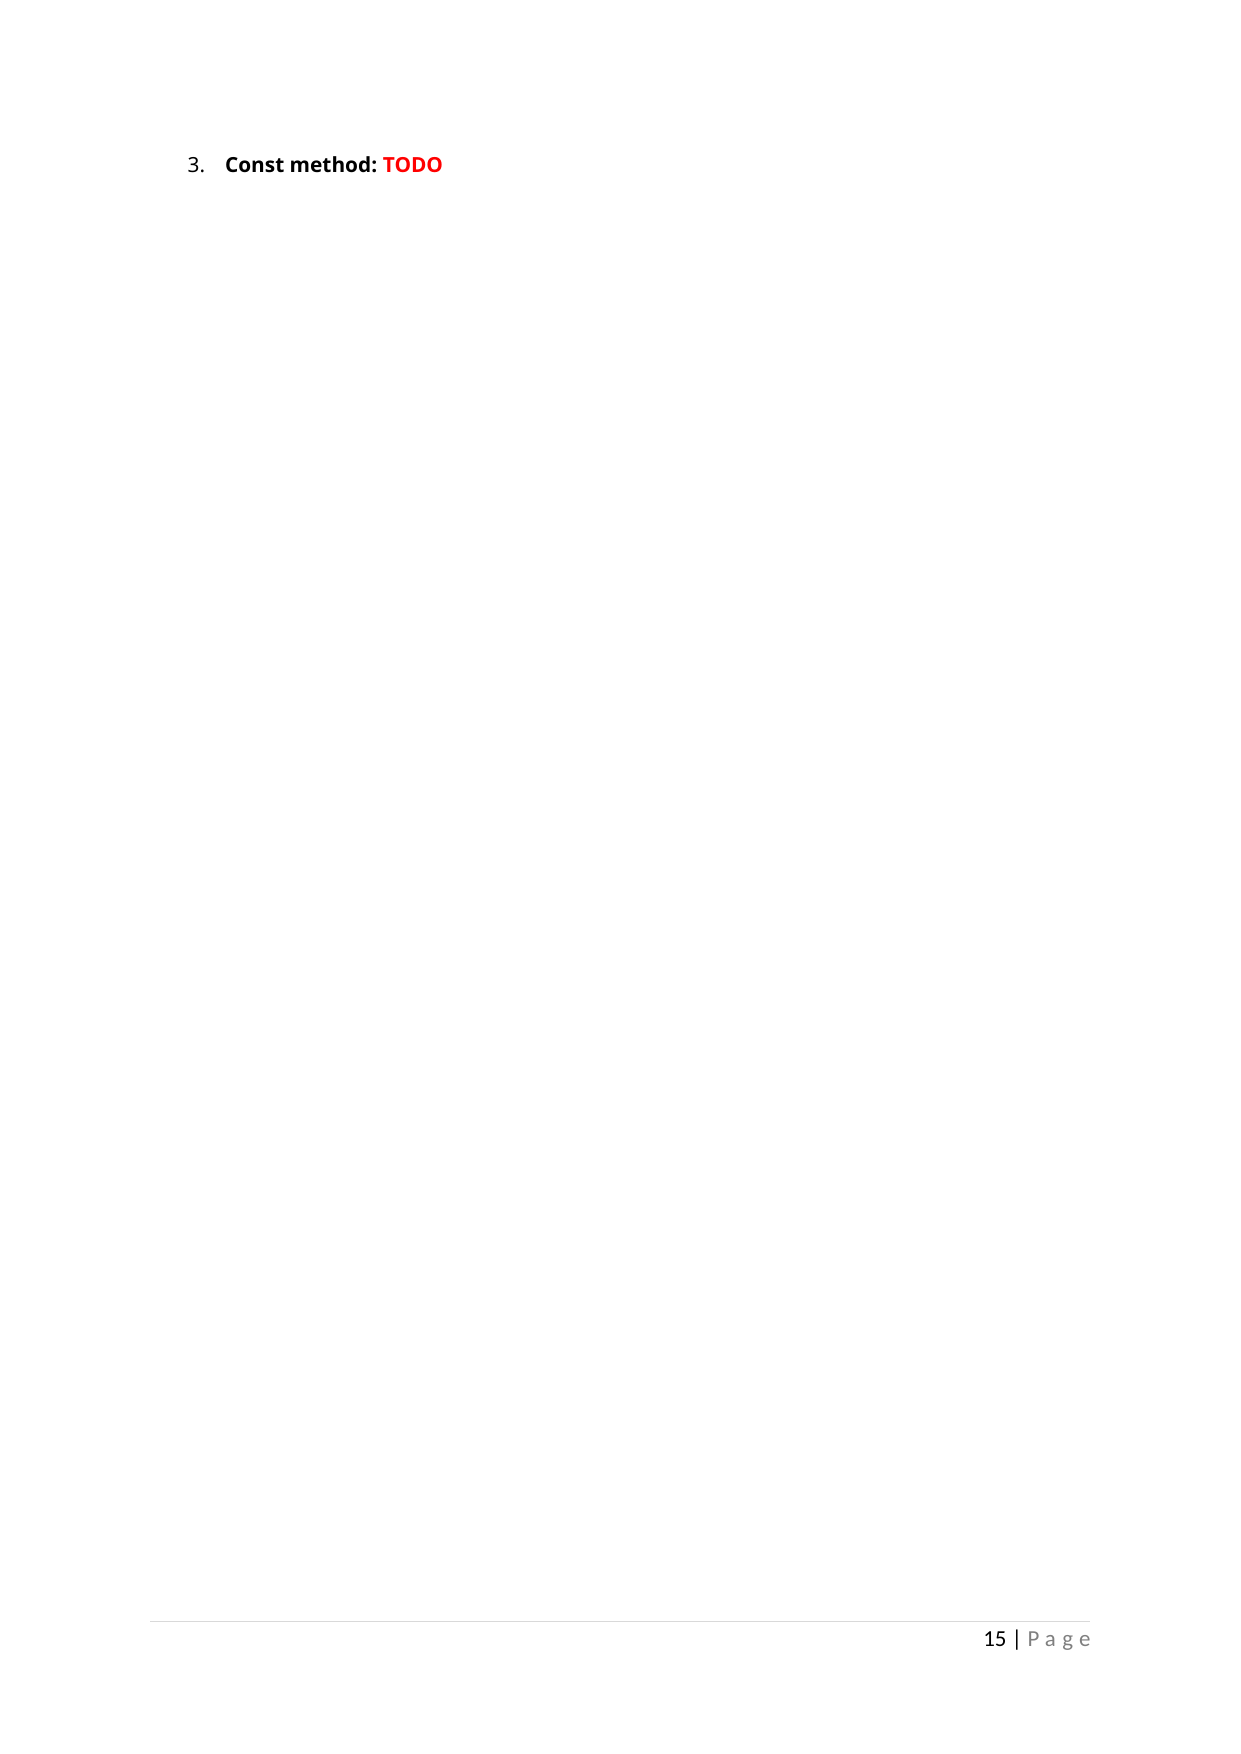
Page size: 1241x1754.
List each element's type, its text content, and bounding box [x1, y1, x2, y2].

list Const method: TODO [187, 150, 1090, 178]
